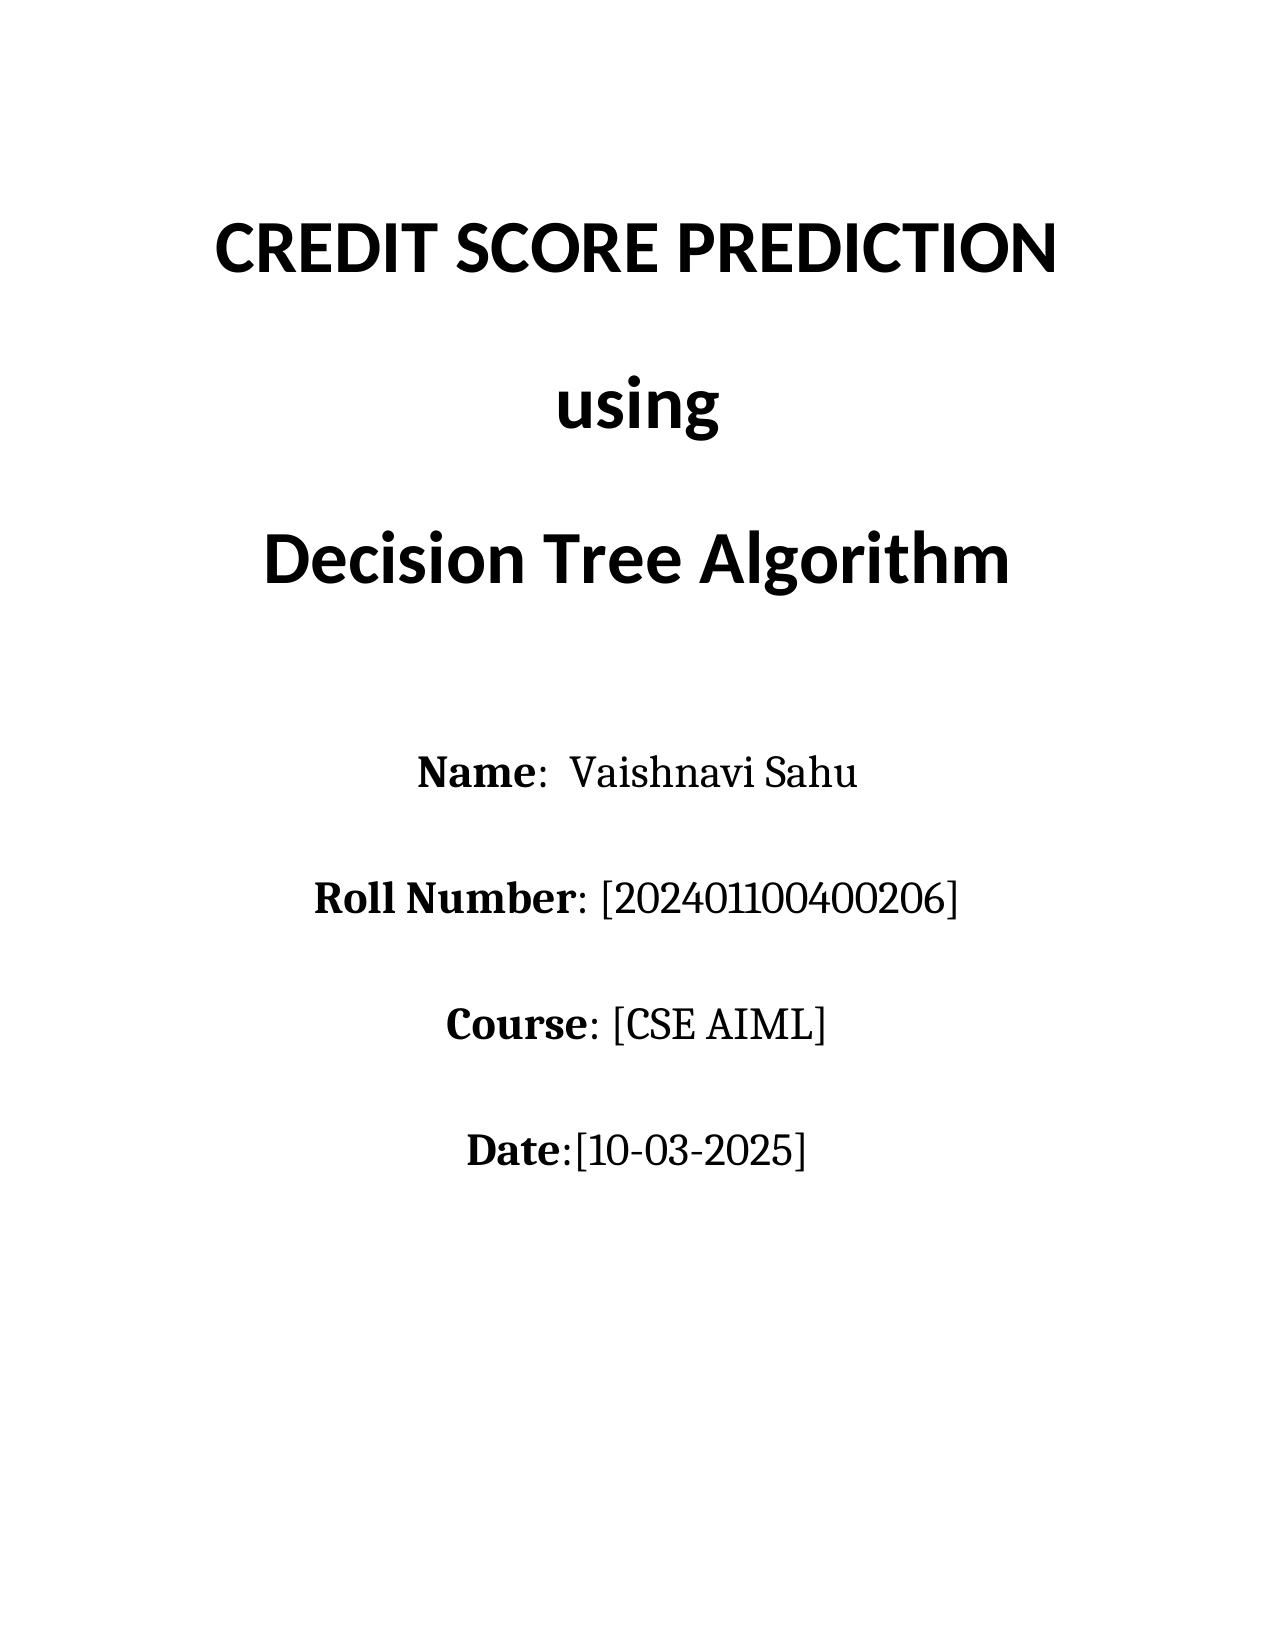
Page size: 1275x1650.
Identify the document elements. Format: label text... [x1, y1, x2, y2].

text Roll Number: [202401100400206] [187, 872, 1087, 925]
subtitle using [187, 355, 1087, 447]
subtitle Decision Tree Algorithm [187, 510, 1087, 602]
subtitle CREDIT SCORE PREDICTION [187, 200, 1087, 292]
text Course: [CSE AIML] [187, 998, 1087, 1051]
text Date:[10-03-2025] [187, 1124, 1087, 1177]
text Name: Vaishnavi Sahu [187, 667, 1087, 798]
